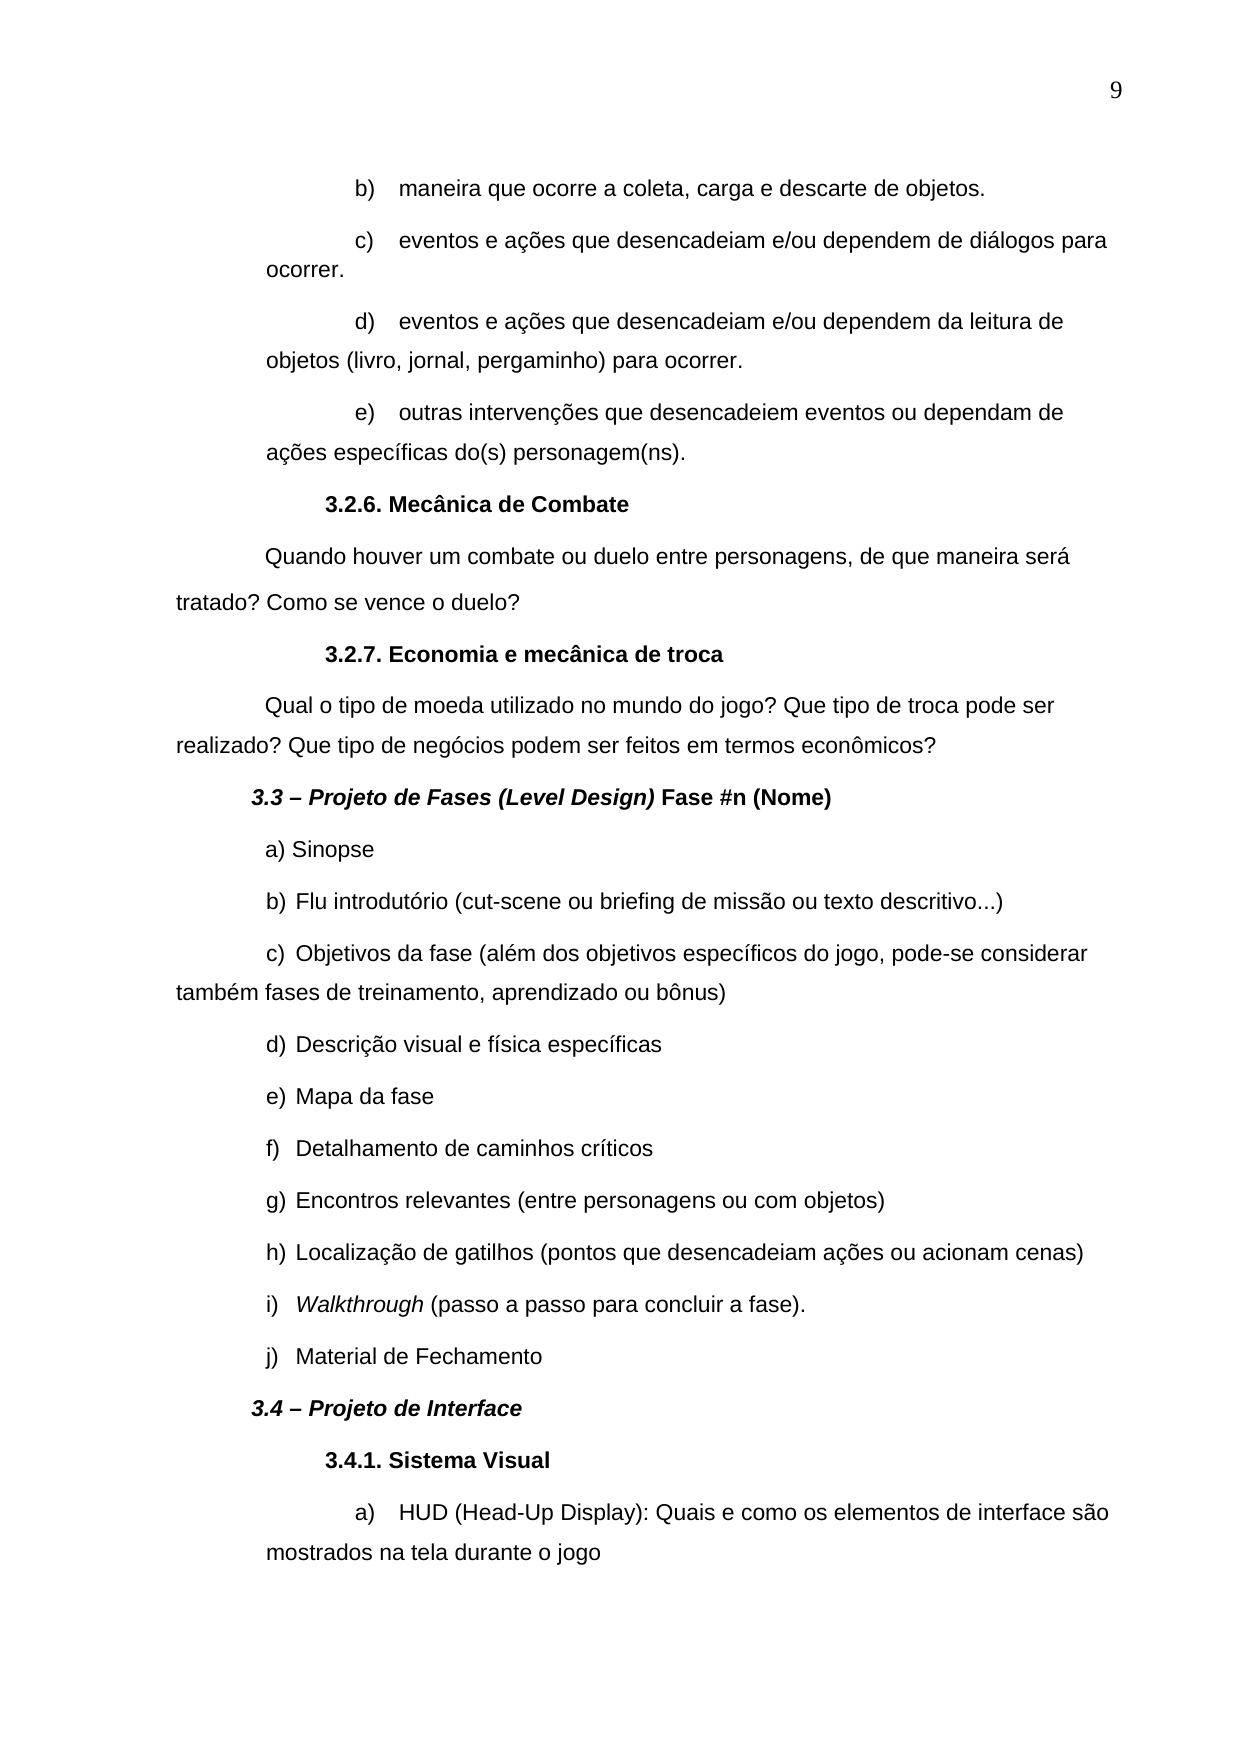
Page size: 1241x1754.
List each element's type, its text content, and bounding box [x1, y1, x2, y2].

text também fases de treinamento, aprendizado ou bônus) [176, 979, 1122, 1006]
list Walkthrough (passo a passo para concluir a fase). [266, 1291, 1122, 1318]
list HUD (Head-Up Display): Quais e como os elementos de interface são mostrados na tela durante o jogo [266, 1499, 1122, 1565]
subtitle 3.2.7. Economia e mecânica de troca [177, 641, 1122, 667]
subtitle 3.4.1. Sistema Visual [251, 1447, 846, 1473]
list Detalhamento de caminhos críticos [266, 1135, 1122, 1162]
subtitle 3.4 – Projeto de Interface [177, 1395, 846, 1422]
subtitle 3.2.6. Mecânica de Combate [251, 491, 846, 517]
text Qual o tipo de moeda utilizado no mundo do jogo? Que tipo de troca pode ser realizado? Que tipo de negócios podem ser feitos em termos econômicos? [176, 692, 1122, 758]
text Quando houver um combate ou duelo entre personagens, de que maneira será tratado? Como se vence o duelo? [176, 543, 1071, 615]
list outras intervenções que desencadeiem eventos ou dependam de ações específicas do(s) personagem(ns). [266, 399, 1122, 465]
subtitle a) Sinopse [176, 836, 581, 862]
list Descrição visual e física específicas [266, 1031, 1122, 1058]
list maneira que ocorre a coleta, carga e descarte de objetos. [266, 175, 1122, 202]
list eventos e ações que desencadeiam e/ou dependem da leitura de objetos (livro, jornal, pergaminho) para ocorrer. [266, 308, 1122, 374]
list eventos e ações que desencadeiam e/ou dependem de diálogos para ocorrer. [266, 227, 1122, 282]
list Encontros relevantes (entre personagens ou com objetos) [266, 1187, 1122, 1214]
list Flu introdutório (cut-scene ou briefing de missão ou texto descritivo...) [266, 888, 1122, 914]
list Localização de gatilhos (pontos que desencadeiam ações ou acionam cenas) [266, 1239, 1122, 1266]
list Material de Fechamento [266, 1343, 1122, 1369]
list Mapa da fase [266, 1083, 1122, 1110]
subtitle 3.3 – Projeto de Fases (Level Design) Fase #n (Nome) [191, 784, 846, 810]
list Objetivos da fase (além dos objetivos específicos do jogo, pode-se considerar [266, 940, 1122, 966]
